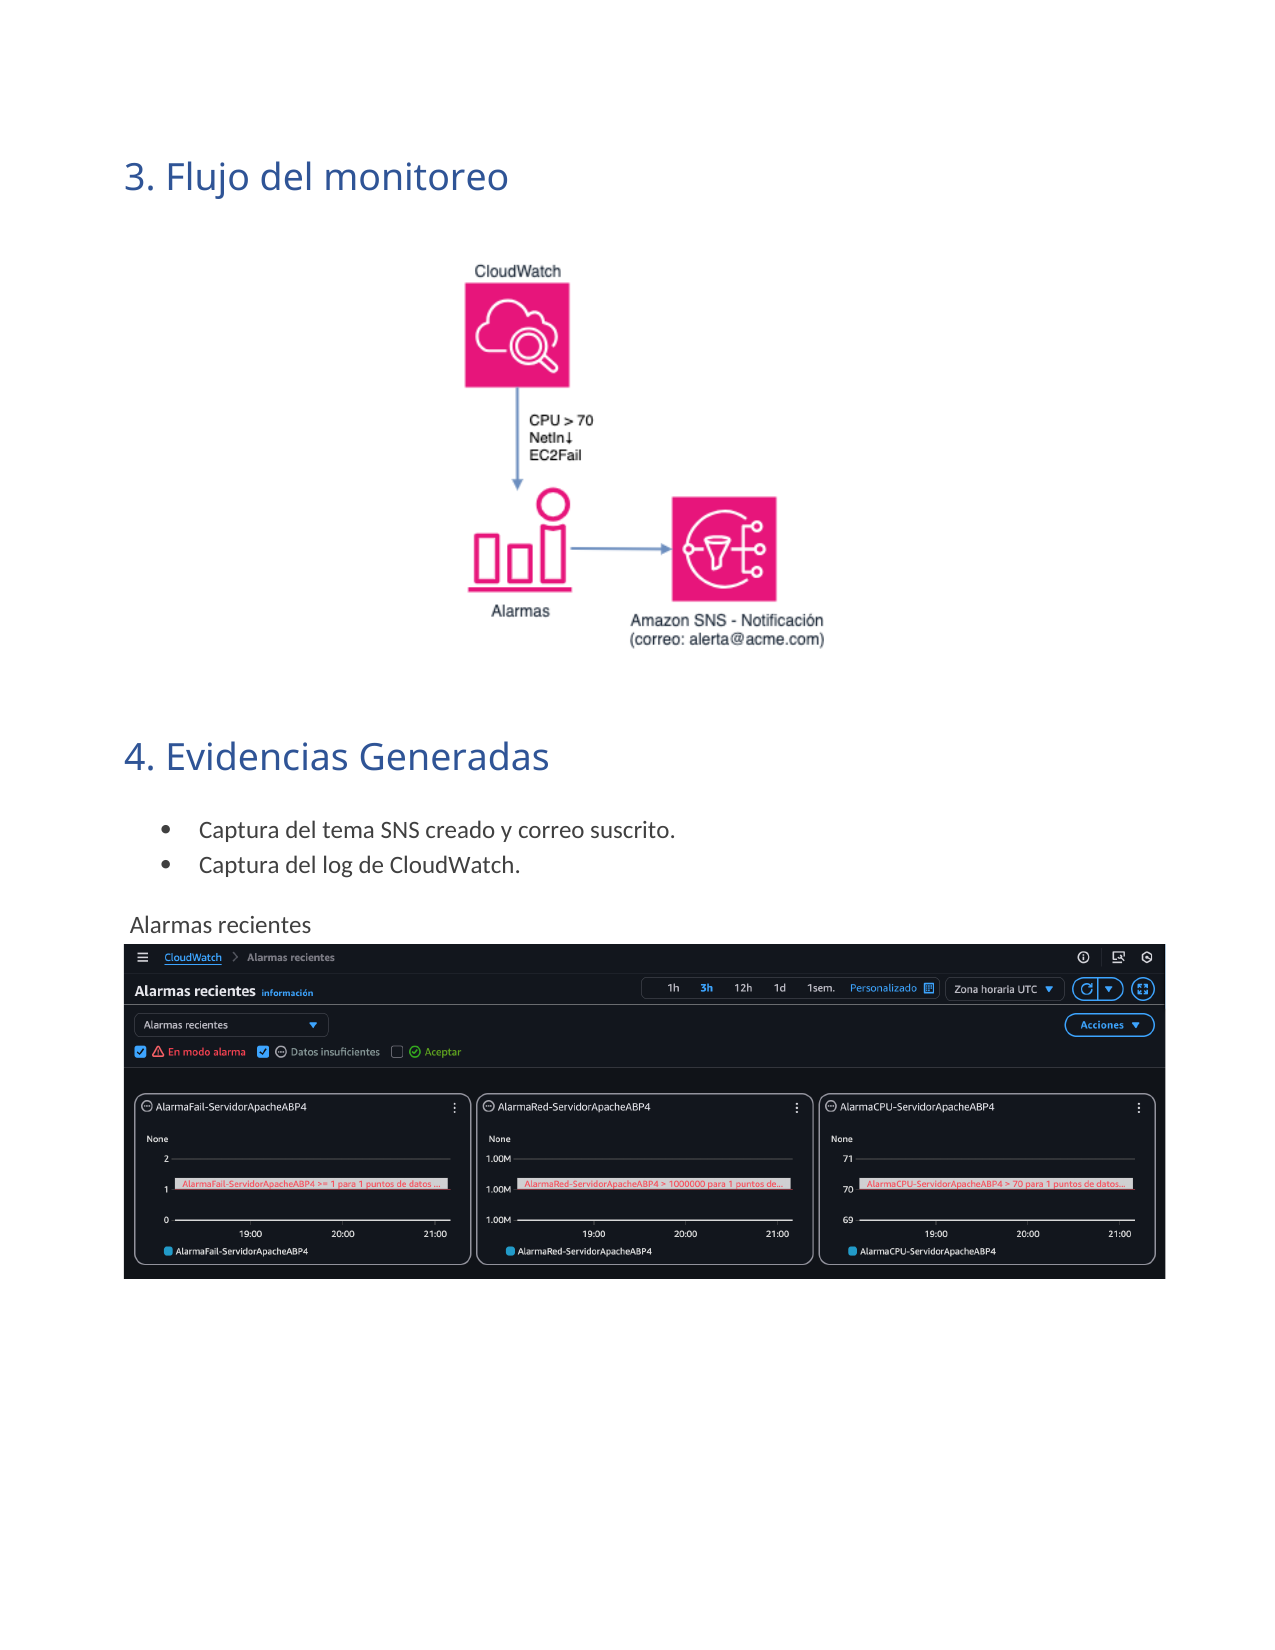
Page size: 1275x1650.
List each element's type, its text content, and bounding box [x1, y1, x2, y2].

picture [438, 233, 852, 677]
list Captura del log de CloudWatch. [161, 849, 1166, 880]
text Alarmas recientes [124, 909, 1166, 944]
picture [123, 944, 1166, 1279]
subtitle 4. Evidencias Generadas [124, 731, 1166, 782]
list Captura del tema SNS creado y correo suscrito. [161, 814, 1166, 845]
subtitle 3. Flujo del monitoreo [124, 150, 1166, 201]
